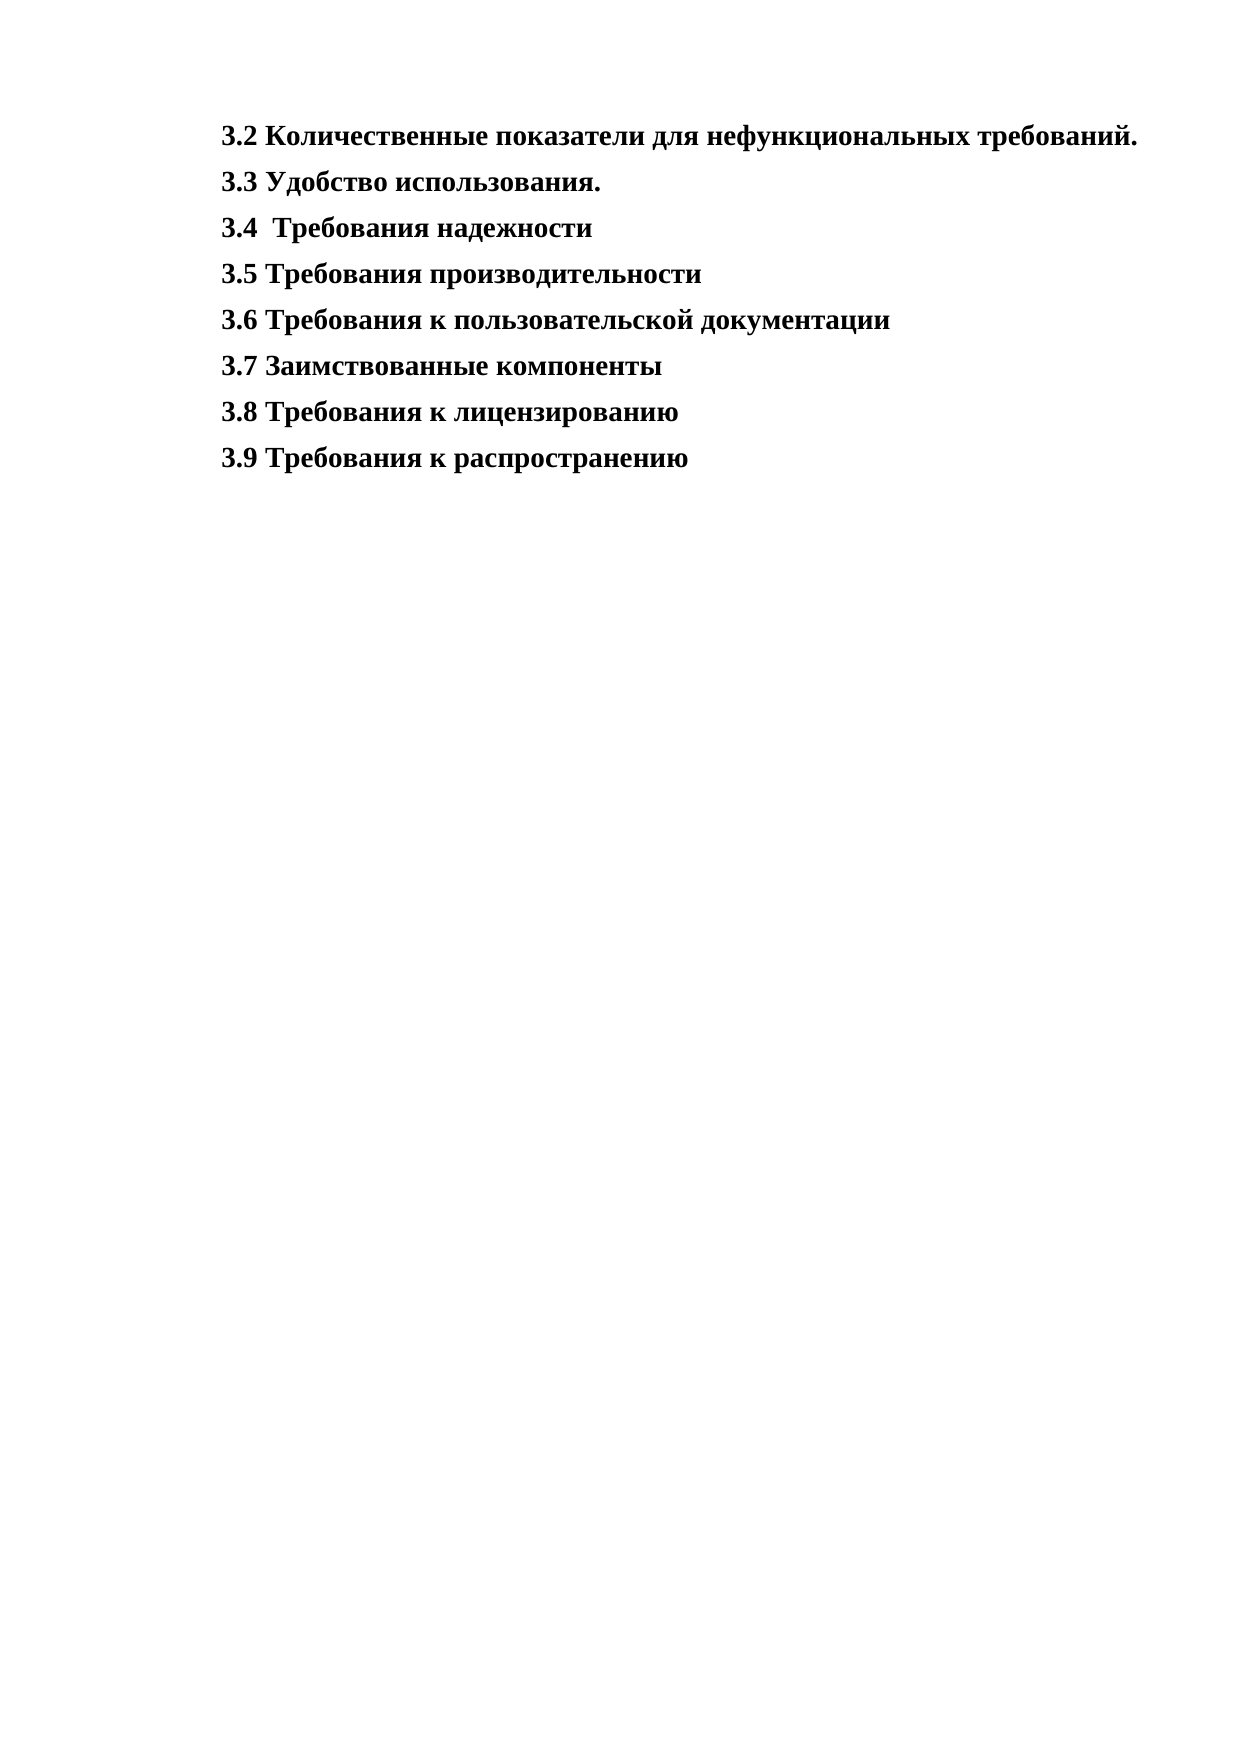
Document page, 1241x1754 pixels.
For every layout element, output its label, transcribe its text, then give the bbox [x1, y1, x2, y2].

subtitle Количественные показатели для нефункциональных требований. [221, 118, 1152, 152]
subtitle Требования надежности [221, 210, 1152, 244]
subtitle Удобство использования. [221, 164, 1152, 198]
subtitle Требования к распространению [221, 440, 1152, 474]
subtitle Требования к лицензированию [221, 394, 1152, 428]
subtitle Заимствованные компоненты [221, 348, 1152, 382]
subtitle Требования производительности [221, 256, 1152, 290]
subtitle Требования к пользовательской документации [221, 302, 1152, 336]
